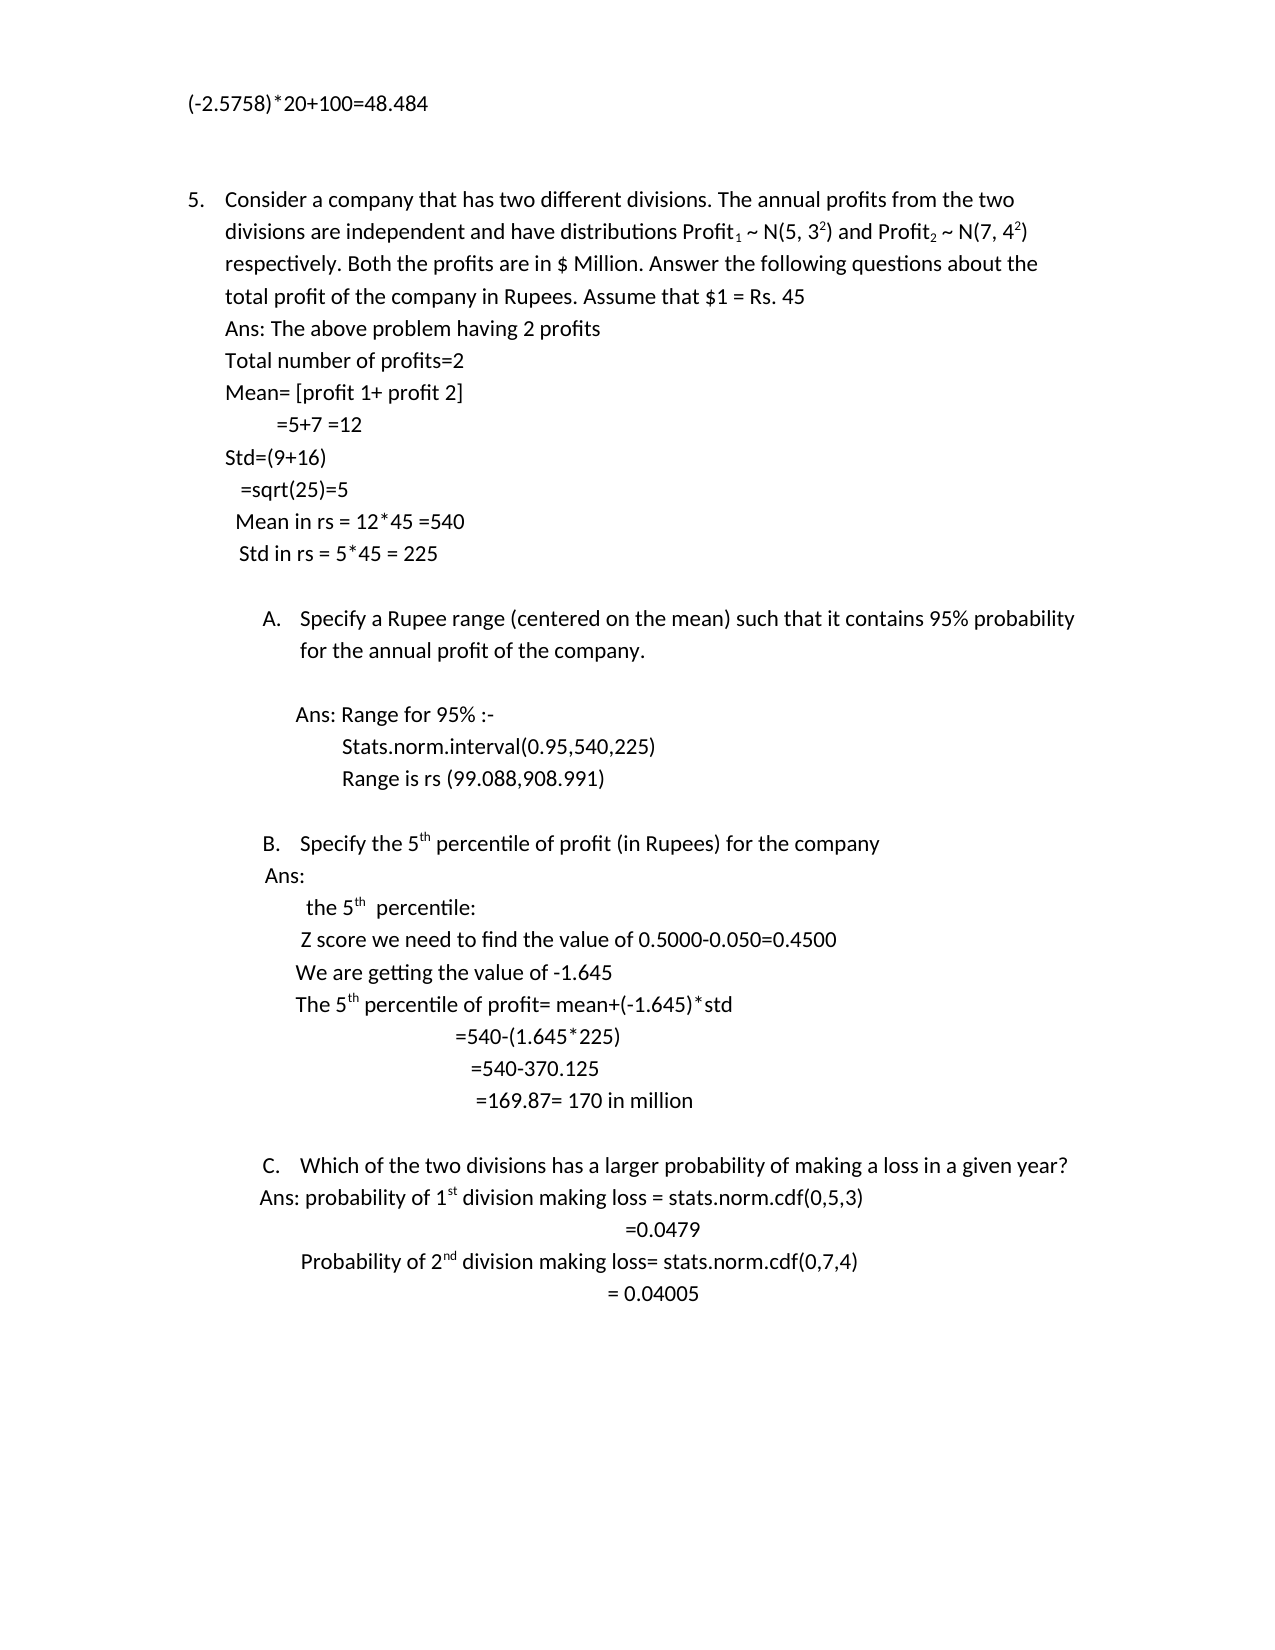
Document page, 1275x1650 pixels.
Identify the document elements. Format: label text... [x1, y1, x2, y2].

text =540-(1.645*225) [187, 1022, 1087, 1050]
list Specify the 5th percentile of profit (in Rupees) for the company [262, 829, 1087, 857]
text =5+7 =12 [225, 411, 1087, 438]
text Std in rs = 5*45 = 225 [187, 539, 1087, 567]
text (-2.5758)*20+100=48.484 [187, 89, 1087, 117]
text Ans: [187, 861, 1087, 889]
text The 5th percentile of profit= mean+(-1.645)*std [187, 990, 1087, 1018]
text =sqrt(25)=5 [225, 475, 1087, 503]
text Mean in rs = 12*45 =540 [225, 507, 1087, 535]
text Ans: Range for 95% :- [187, 700, 1087, 728]
text Ans: probability of 1st division making loss = stats.norm.cdf(0,5,3) [187, 1183, 1087, 1211]
text Z score we need to find the value of 0.5000-0.050=0.4500 [187, 926, 1087, 953]
list Specify a Rupee range (centered on the mean) such that it contains 95% probability for the annual profit of the company. [262, 604, 1087, 664]
text =0.0479 [187, 1215, 1087, 1243]
text =169.87= 170 in million [187, 1086, 1087, 1114]
text Range is rs (99.088,908.991) [187, 764, 1087, 793]
text =540-370.125 [187, 1054, 1087, 1082]
text Mean= [profit 1+ profit 2] [225, 378, 1087, 406]
list Consider a company that has two different divisions. The annual profits from the two divisions are independent and have distributions Profit1 ~ N(5, 32) and Profit2 ~ N(7, 42) respectively. Both the profits are in $ Million. Answer the following questions about the total profit of the company in Rupees. Assume that $1 = Rs. 45 [187, 185, 1087, 310]
text Probability of 2nd division making loss= stats.norm.cdf(0,7,4) [187, 1247, 1087, 1275]
text Std=(9+16) [225, 443, 1087, 471]
text Stats.norm.interval(0.95,540,225) [187, 732, 1087, 760]
text = 0.04005 [262, 1279, 1087, 1308]
text the 5th percentile: [187, 893, 1087, 921]
text Total number of profits=2 [225, 346, 1087, 374]
list Which of the two divisions has a larger probability of making a loss in a given year? [262, 1151, 1087, 1179]
text We are getting the value of -1.645 [187, 958, 1087, 986]
text Ans: The above problem having 2 profits [225, 314, 1087, 342]
